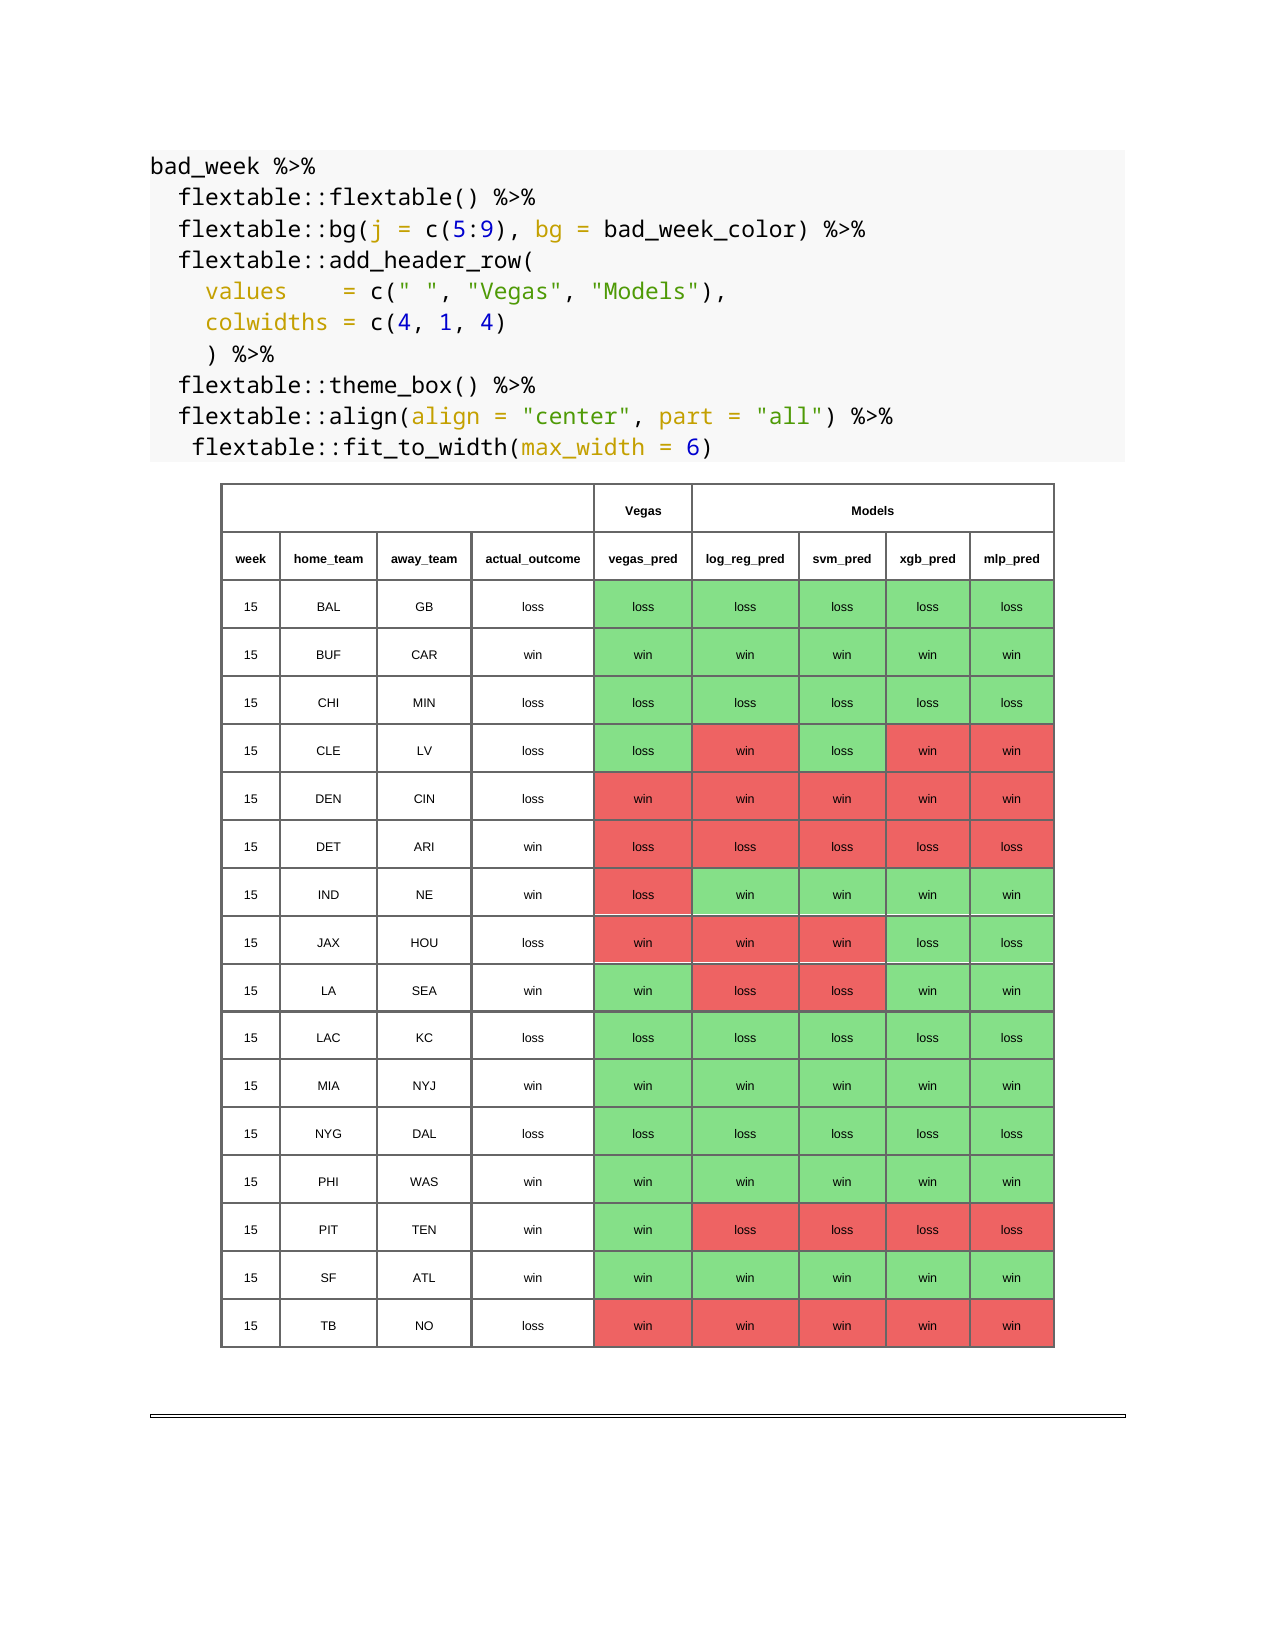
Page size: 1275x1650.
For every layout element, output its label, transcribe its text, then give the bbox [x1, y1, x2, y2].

table_cell 15 [223, 1156, 279, 1202]
table_cell win [693, 1252, 798, 1298]
table_cell loss [473, 1013, 593, 1058]
table_header Models [693, 485, 1053, 531]
table_cell PHI [281, 1156, 376, 1202]
table_cell 15 [223, 581, 279, 627]
table_cell loss [473, 1300, 593, 1346]
table_cell LAC [281, 1013, 376, 1058]
table_cell CHI [281, 677, 376, 723]
table_cell home_team [281, 533, 376, 579]
table_cell win [595, 1156, 691, 1202]
table_cell loss [473, 1108, 593, 1154]
table_cell win [971, 1156, 1053, 1202]
table_cell loss [887, 677, 969, 723]
table_cell win [473, 1204, 593, 1250]
table_cell win [595, 1300, 691, 1346]
table_cell JAX [281, 917, 376, 962]
table_cell win [693, 917, 798, 962]
table_cell NYG [281, 1108, 376, 1154]
table_cell IND [281, 869, 376, 914]
table_cell week [223, 533, 279, 579]
table_cell xgb_pred [887, 533, 969, 579]
table_cell win [971, 1060, 1053, 1106]
table_cell win [595, 773, 691, 819]
table_cell win [693, 1060, 798, 1106]
table_cell ATL [378, 1252, 470, 1298]
table_cell win [800, 629, 885, 675]
table_cell win [887, 1300, 969, 1346]
table_cell loss [595, 677, 691, 723]
table_cell win [595, 917, 691, 962]
table_cell 15 [223, 725, 279, 771]
table_cell loss [595, 821, 691, 867]
table_cell win [971, 725, 1053, 771]
table_cell loss [800, 821, 885, 867]
table_cell win [800, 773, 885, 819]
table_cell HOU [378, 917, 470, 962]
table_cell win [693, 725, 798, 771]
table_cell 15 [223, 917, 279, 962]
table_cell loss [800, 965, 885, 1010]
table_cell win [473, 1156, 593, 1202]
table_cell LA [281, 965, 376, 1010]
table_cell loss [971, 1108, 1053, 1154]
table_cell win [887, 629, 969, 675]
table_cell 15 [223, 1013, 279, 1058]
table_cell GB [378, 581, 470, 627]
table_cell loss [971, 677, 1053, 723]
table_cell win [971, 869, 1053, 914]
table_cell win [693, 869, 798, 914]
table_cell loss [473, 773, 593, 819]
table_cell win [800, 1060, 885, 1106]
table_cell MIN [378, 677, 470, 723]
table_cell loss [800, 1204, 885, 1250]
table_cell CAR [378, 629, 470, 675]
table_cell DAL [378, 1108, 470, 1154]
table_cell DET [281, 821, 376, 867]
table_cell win [971, 965, 1053, 1010]
table_cell KC [378, 1013, 470, 1058]
table_cell NYJ [378, 1060, 470, 1106]
table_cell 15 [223, 677, 279, 723]
table_cell 15 [223, 629, 279, 675]
table_cell BAL [281, 581, 376, 627]
table_cell win [595, 965, 691, 1010]
table_cell 15 [223, 1204, 279, 1250]
table_cell win [595, 629, 691, 675]
table_cell loss [693, 965, 798, 1010]
table_cell win [473, 821, 593, 867]
table_cell win [800, 1300, 885, 1346]
table_cell loss [800, 725, 885, 771]
table_cell 15 [223, 773, 279, 819]
table_cell mlp_pred [971, 533, 1053, 579]
table_cell 15 [223, 1300, 279, 1346]
table_cell win [887, 965, 969, 1010]
table_cell win [473, 1060, 593, 1106]
table_cell win [800, 1252, 885, 1298]
table_cell loss [693, 821, 798, 867]
table_cell win [473, 869, 593, 914]
table_cell away_team [378, 533, 470, 579]
table_cell TB [281, 1300, 376, 1346]
table_cell 15 [223, 821, 279, 867]
table_cell loss [971, 821, 1053, 867]
table_cell win [887, 1060, 969, 1106]
table_cell win [473, 965, 593, 1010]
table_cell MIA [281, 1060, 376, 1106]
table_cell SF [281, 1252, 376, 1298]
table_cell vegas_pred [595, 533, 691, 579]
table_cell win [693, 773, 798, 819]
table_cell loss [473, 725, 593, 771]
table_cell win [595, 1252, 691, 1298]
table_cell 15 [223, 869, 279, 914]
table_cell win [887, 869, 969, 914]
table_cell PIT [281, 1204, 376, 1250]
table_cell LV [378, 725, 470, 771]
table_cell loss [971, 581, 1053, 627]
table_cell loss [595, 725, 691, 771]
table_cell loss [800, 677, 885, 723]
table_cell TEN [378, 1204, 470, 1250]
table_header Vegas [595, 485, 691, 531]
table_cell win [971, 629, 1053, 675]
table_cell CLE [281, 725, 376, 771]
table_cell win [971, 1252, 1053, 1298]
table_cell win [800, 917, 885, 962]
table_cell loss [693, 581, 798, 627]
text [150, 150, 1125, 462]
table_cell loss [473, 917, 593, 962]
table_cell 15 [223, 1108, 279, 1154]
table_cell 15 [223, 1060, 279, 1106]
table_cell loss [693, 677, 798, 723]
table_cell loss [971, 1013, 1053, 1058]
table_cell loss [473, 677, 593, 723]
table_cell loss [595, 1013, 691, 1058]
table_cell BUF [281, 629, 376, 675]
table_cell SEA [378, 965, 470, 1010]
table_cell loss [800, 1108, 885, 1154]
table_cell win [971, 1300, 1053, 1346]
table_cell win [595, 1204, 691, 1250]
table_cell CIN [378, 773, 470, 819]
table_cell win [887, 725, 969, 771]
table_cell loss [800, 581, 885, 627]
table_cell loss [887, 1108, 969, 1154]
table_cell loss [595, 1108, 691, 1154]
table_cell loss [971, 1204, 1053, 1250]
table_cell WAS [378, 1156, 470, 1202]
table_cell win [473, 629, 593, 675]
table_cell loss [887, 821, 969, 867]
table_cell DEN [281, 773, 376, 819]
table_cell log_reg_pred [693, 533, 798, 579]
table_cell loss [595, 581, 691, 627]
table_cell loss [887, 581, 969, 627]
table_cell win [800, 1156, 885, 1202]
table_cell win [693, 629, 798, 675]
table_cell win [473, 1252, 593, 1298]
table_cell 15 [223, 1252, 279, 1298]
table_cell 15 [223, 965, 279, 1010]
table_cell loss [800, 1013, 885, 1058]
table_cell svm_pred [800, 533, 885, 579]
table_cell loss [473, 581, 593, 627]
table_cell win [887, 773, 969, 819]
table_cell loss [693, 1108, 798, 1154]
table_cell win [800, 869, 885, 914]
table_cell actual_outcome [473, 533, 593, 579]
table_cell loss [595, 869, 691, 914]
table_cell win [595, 1060, 691, 1106]
table_header [223, 485, 593, 531]
table_cell loss [887, 1013, 969, 1058]
table_cell win [971, 773, 1053, 819]
table_cell loss [887, 1204, 969, 1250]
table_cell ARI [378, 821, 470, 867]
table_cell NO [378, 1300, 470, 1346]
table_cell win [887, 1252, 969, 1298]
table_cell loss [971, 917, 1053, 962]
table_cell win [887, 1156, 969, 1202]
table_cell loss [693, 1204, 798, 1250]
table_cell win [693, 1300, 798, 1346]
table_cell win [693, 1156, 798, 1202]
table_cell loss [693, 1013, 798, 1058]
table_cell NE [378, 869, 470, 914]
table_cell loss [887, 917, 969, 962]
